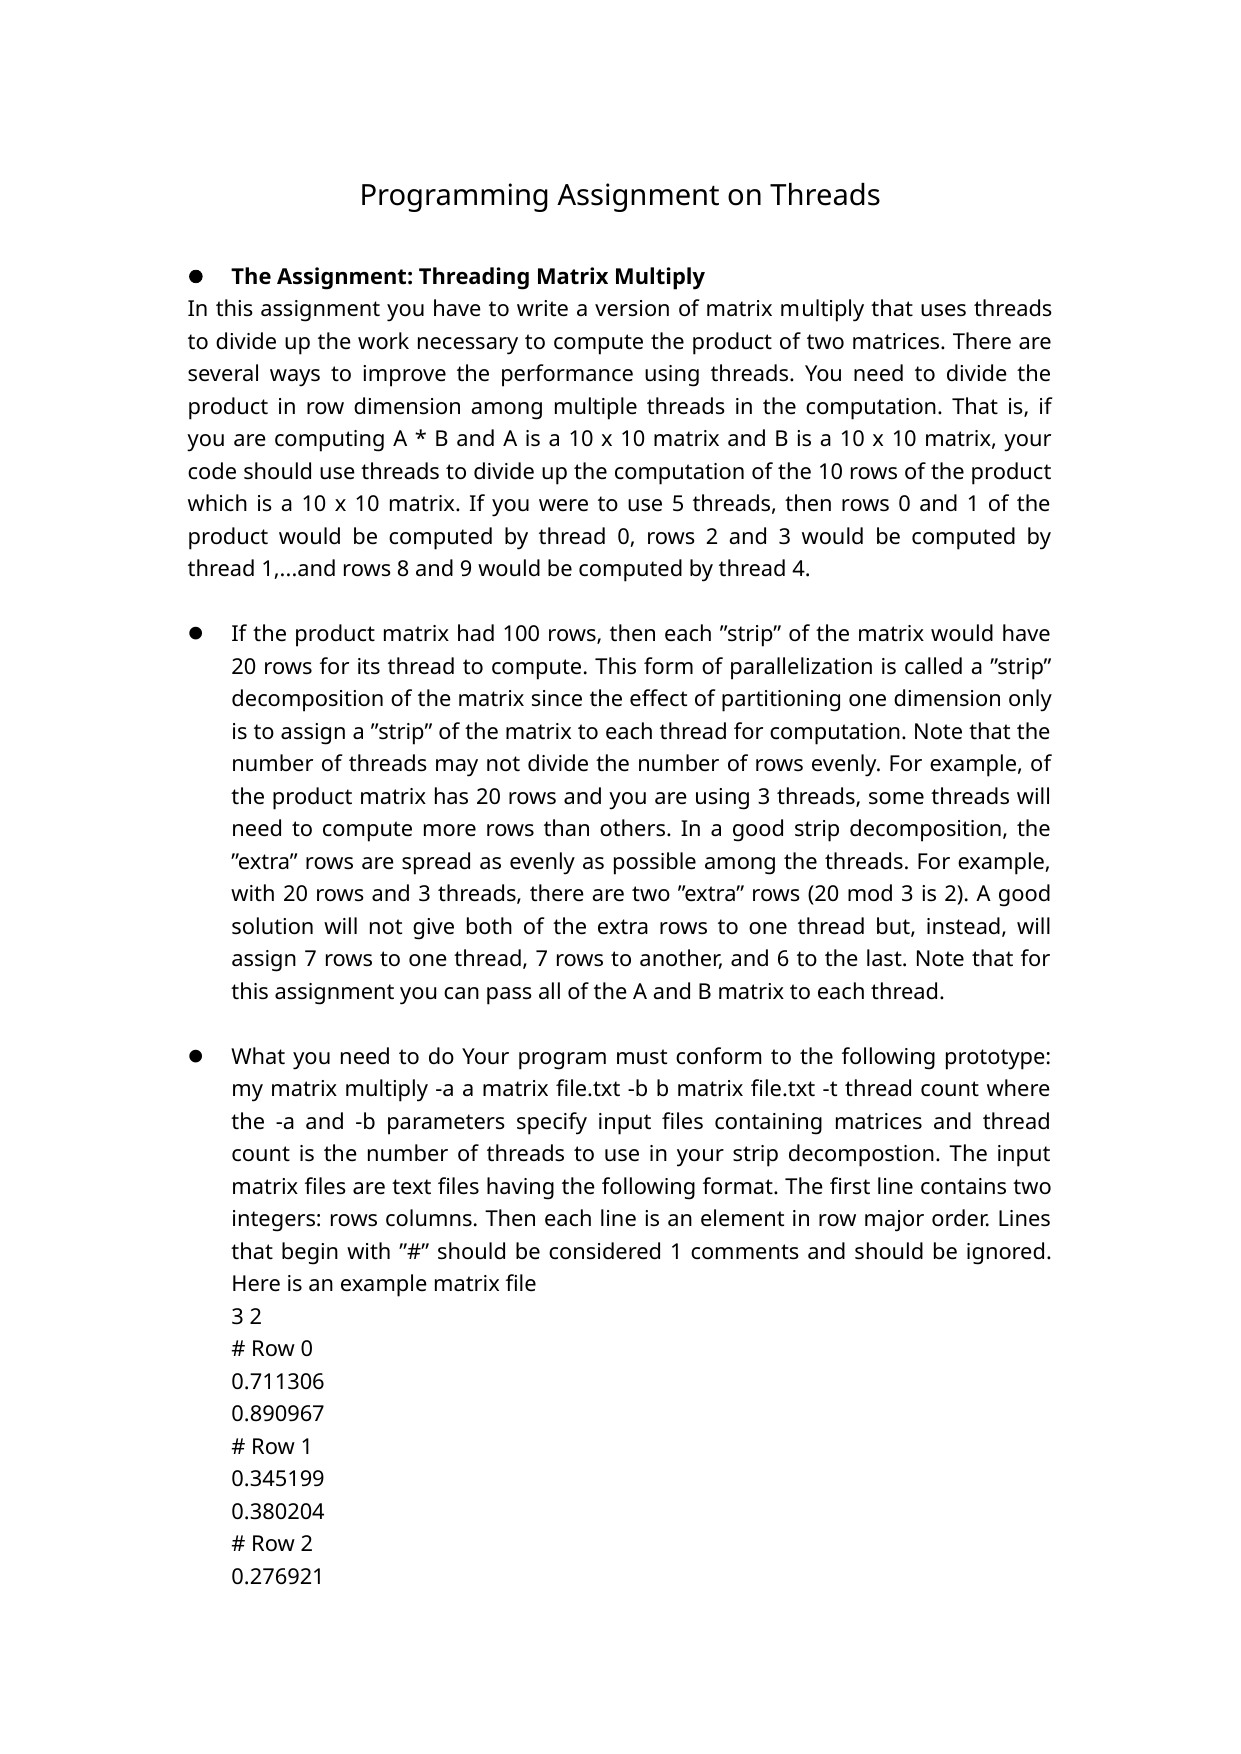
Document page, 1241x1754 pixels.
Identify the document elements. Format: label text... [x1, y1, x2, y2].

list If the product matrix had 100 rows, then each ”strip” of the matrix would have 20 rows for its thread to compute. This form of parallelization is called a ”strip” decomposition of the matrix since the effect of partitioning one dimension only is to assign a ”strip” of the matrix to each thread for computation. Note that the number of threads may not divide the number of rows evenly. For example, of the product matrix has 20 rows and you are using 3 threads, some threads will need to compute more rows than others. In a good strip decomposition, the ”extra” rows are spread as evenly as possible among the threads. For example, with 20 rows and 3 threads, there are two ”extra” rows (20 mod 3 is 2). A good solution will not give both of the extra rows to one thread but, instead, will assign 7 rows to one thread, 7 rows to another, and 6 to the last. Note that for this assignment you can pass all of the A and B matrix to each thread. [187, 617, 1053, 1007]
list What you need to do Your program must conform to the following prototype: my matrix multiply -a a matrix file.txt -b b matrix file.txt -t thread count where the -a and -b parameters specify input files containing matrices and thread count is the number of threads to use in your strip decompostion. The input matrix files are text files having the following format. The first line contains two integers: rows columns. Then each line is an element in row major order. Lines that begin with ”#” should be considered 1 comments and should be ignored. Here is an example matrix file [187, 1039, 1053, 1299]
list 0.711306 [231, 1364, 1053, 1397]
list The Assignment: Threading Matrix Multiply [187, 259, 1053, 292]
list 3 2 [231, 1299, 1053, 1332]
text In this assignment you have to write a version of matrix multiply that uses threads to divide up the work necessary to compute the product of two matrices. There are several ways to improve the performance using threads. You need to divide the product in row dimension among multiple threads in the computation. That is, if you are computing A * B and A is a 10 x 10 matrix and B is a 10 x 10 matrix, your code should use threads to divide up the computation of the 10 rows of the product which is a 10 x 10 matrix. If you were to use 5 threads, then rows 0 and 1 of the product would be computed by thread 0, rows 2 and 3 would be computed by thread 1,...and rows 8 and 9 would be computed by thread 4. [187, 292, 1053, 584]
list 0.890967 [231, 1397, 1053, 1429]
list 0.276921 [231, 1559, 1053, 1592]
list # Row 0 [231, 1332, 1053, 1364]
text Programming Assignment on Threads [187, 162, 1053, 227]
list 0.380204 [231, 1494, 1053, 1527]
list # Row 1 [231, 1429, 1053, 1462]
list # Row 2 [231, 1527, 1053, 1559]
list 0.345199 [231, 1462, 1053, 1494]
